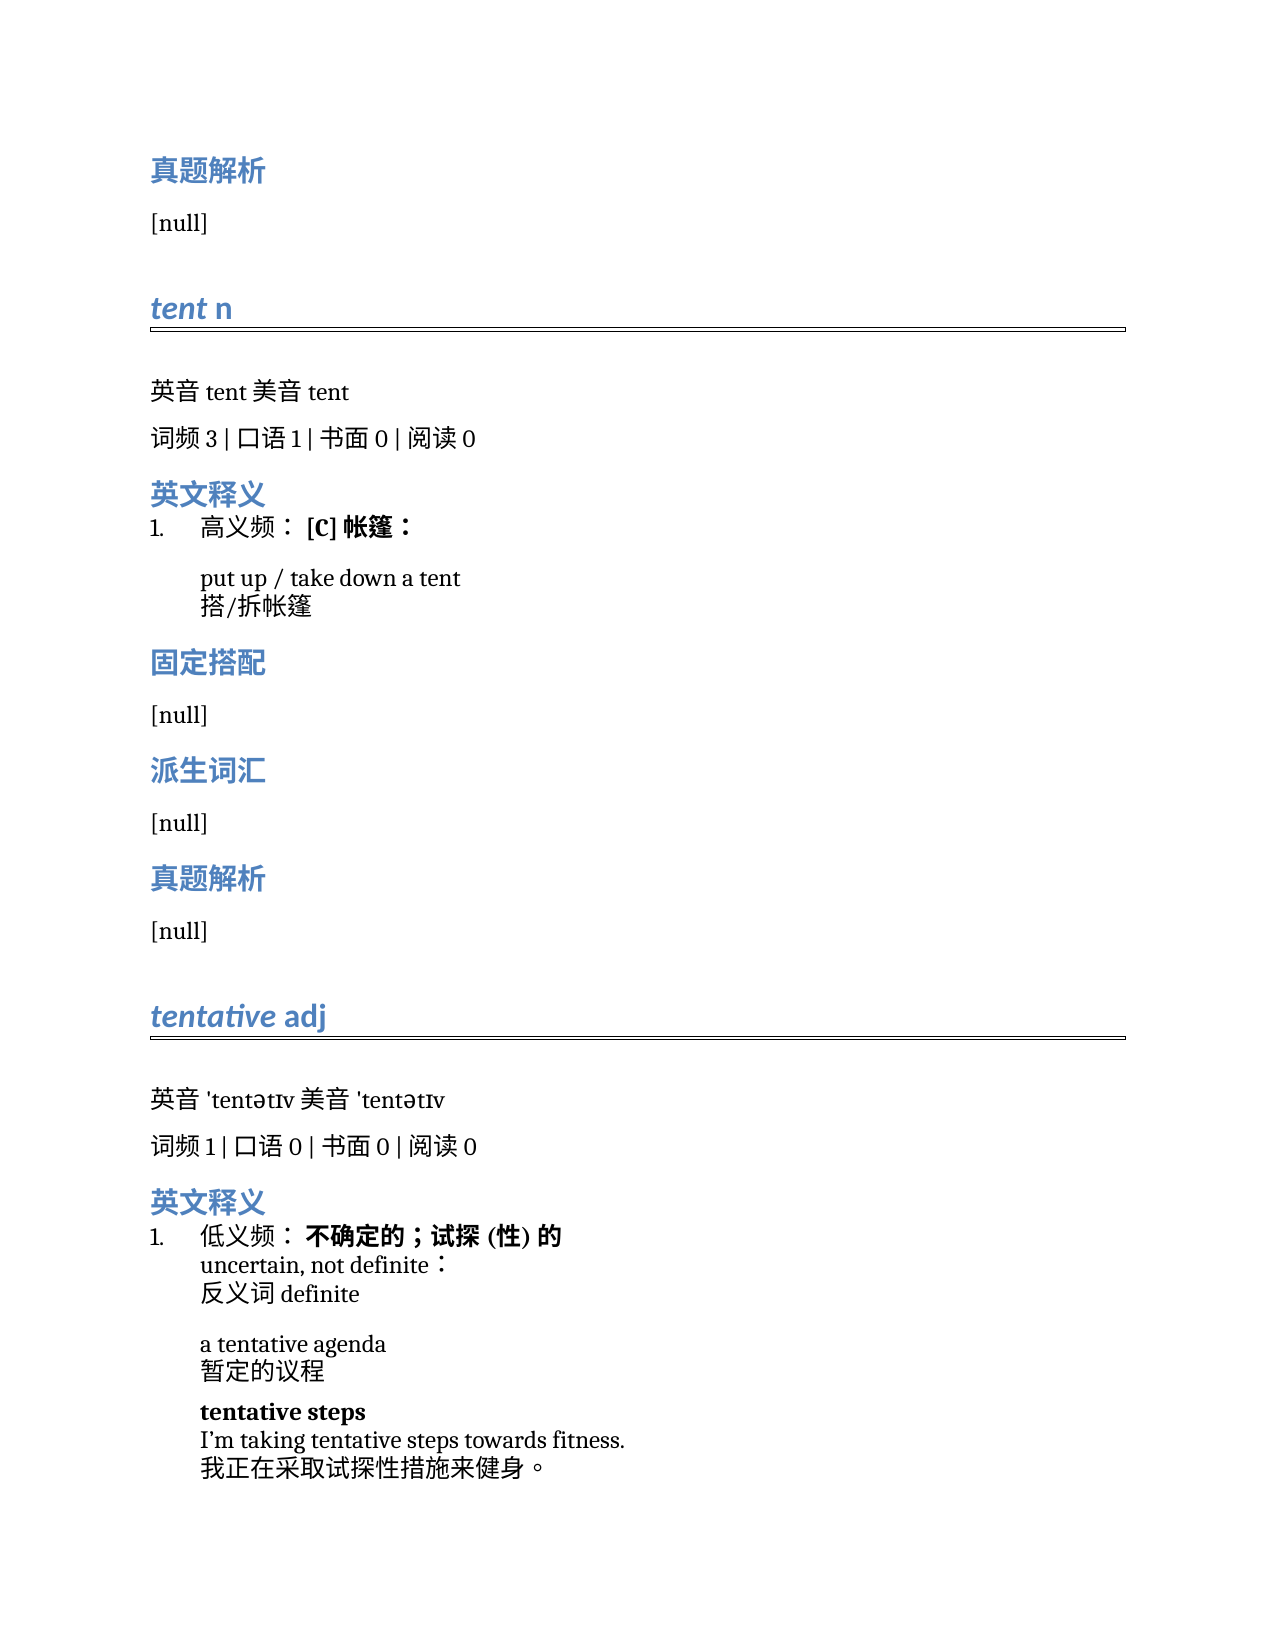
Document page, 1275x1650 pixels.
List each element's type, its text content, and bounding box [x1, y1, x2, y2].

list 低义频： 不确定的；试探 (性) 的 uncertain, not definite： 反义词 definite [150, 1222, 1125, 1309]
subtitle 真题解析 [150, 858, 1125, 898]
text a tentative agenda 暂定的议程 [200, 1329, 1075, 1387]
text tentative steps I’m taking tentative steps towards fitness. 我正在采取试探性措施来健身。 [200, 1397, 1075, 1484]
text 词频 1 | 口语 0 | 书面 0 | 阅读 0 [150, 1133, 1125, 1162]
subtitle 派生词汇 [150, 750, 1125, 790]
subtitle tentative adj [150, 995, 1125, 1036]
text 词频 3 | 口语 1 | 书面 0 | 阅读 0 [150, 425, 1125, 454]
subtitle 固定搭配 [150, 642, 1125, 682]
text 英音 'tentətɪv 美音 'tentətɪv [150, 1086, 1125, 1114]
subtitle tent n [150, 287, 1125, 327]
text [null] [150, 809, 1125, 837]
text [null] [150, 917, 1125, 945]
list 高义频： [C] 帐篷： [150, 514, 1125, 543]
text [null] [150, 208, 1125, 237]
subtitle 英文释义 [150, 474, 1125, 514]
text put up / take down a tent 搭/拆帐篷 [200, 564, 1075, 621]
text [null] [150, 701, 1125, 729]
subtitle 真题解析 [150, 150, 1125, 190]
text 英音 tent 美音 tent [150, 377, 1125, 406]
subtitle 英文释义 [150, 1183, 1125, 1222]
